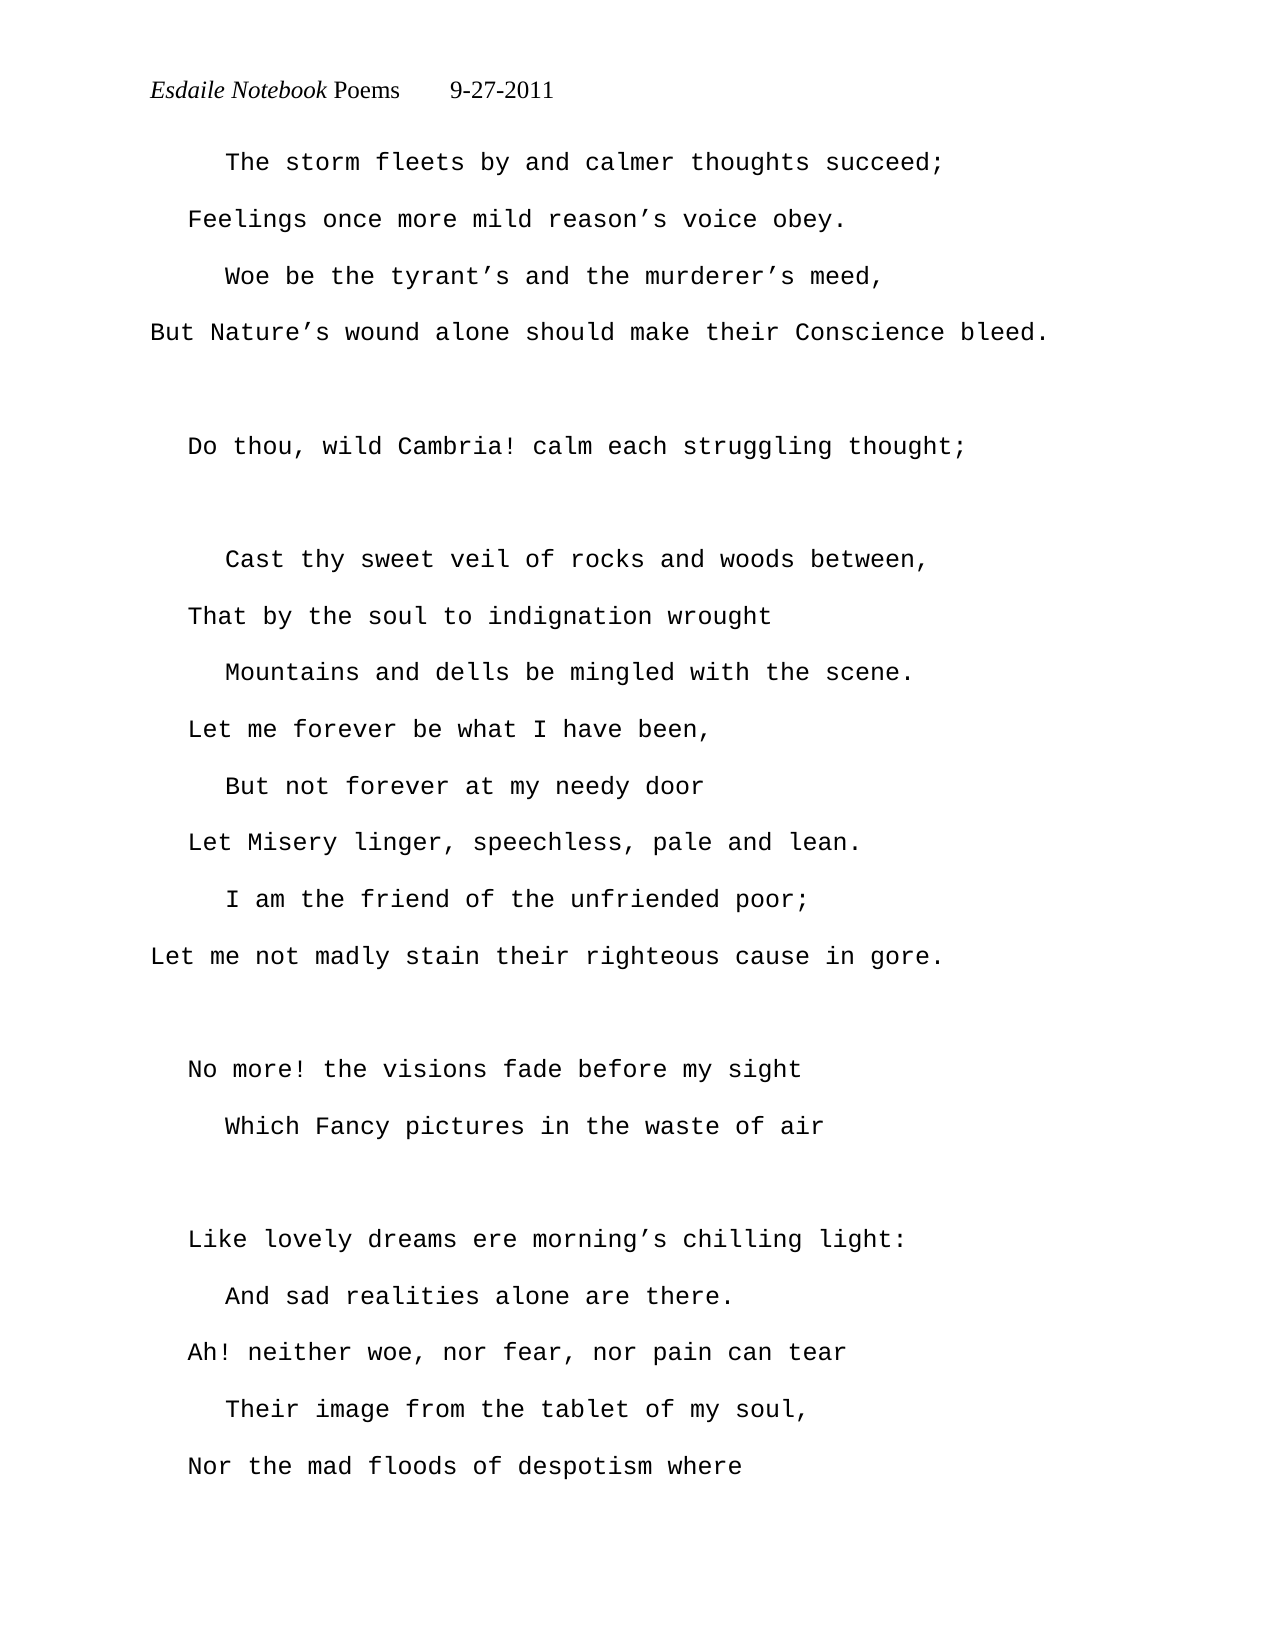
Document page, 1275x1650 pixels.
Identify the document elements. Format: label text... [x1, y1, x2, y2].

text Let me not madly stain their righteous cause in gore. [150, 943, 1125, 972]
text Nor the mad floods of despotism where [150, 1453, 1125, 1482]
text Let me forever be what I have been, [150, 717, 1125, 745]
text Mountains and dells be mingled with the scene. [150, 660, 1125, 688]
text I am the friend of the unfriended poor; [150, 887, 1125, 915]
text Do thou, wild Cambria! calm each struggling thought; [150, 433, 1125, 518]
text Ah! neither woe, nor fear, nor pain can tear [150, 1340, 1125, 1368]
text No more! the visions fade before my sight [150, 1057, 1125, 1085]
text Cast thy sweet veil of rocks and woods between, [150, 547, 1125, 575]
text But Nature’s wound alone should make their Conscience bleed. [150, 320, 1125, 348]
text But not forever at my needy door [150, 773, 1125, 802]
text Woe be the tyrant’s and the murderer’s meed, [150, 263, 1125, 292]
text Let Misery linger, speechless, pale and lean. [150, 830, 1125, 858]
text Which Fancy pictures in the waste of air [150, 1113, 1125, 1198]
text That by the soul to indignation wrought [150, 603, 1125, 632]
text Feelings once more mild reason’s voice obey. [150, 207, 1125, 235]
text Like lovely dreams ere morning’s chilling light: [150, 1227, 1125, 1255]
text The storm fleets by and calmer thoughts succeed; [150, 150, 1125, 178]
text And sad realities alone are there. [150, 1283, 1125, 1312]
text Their image from the tablet of my soul, [150, 1397, 1125, 1425]
